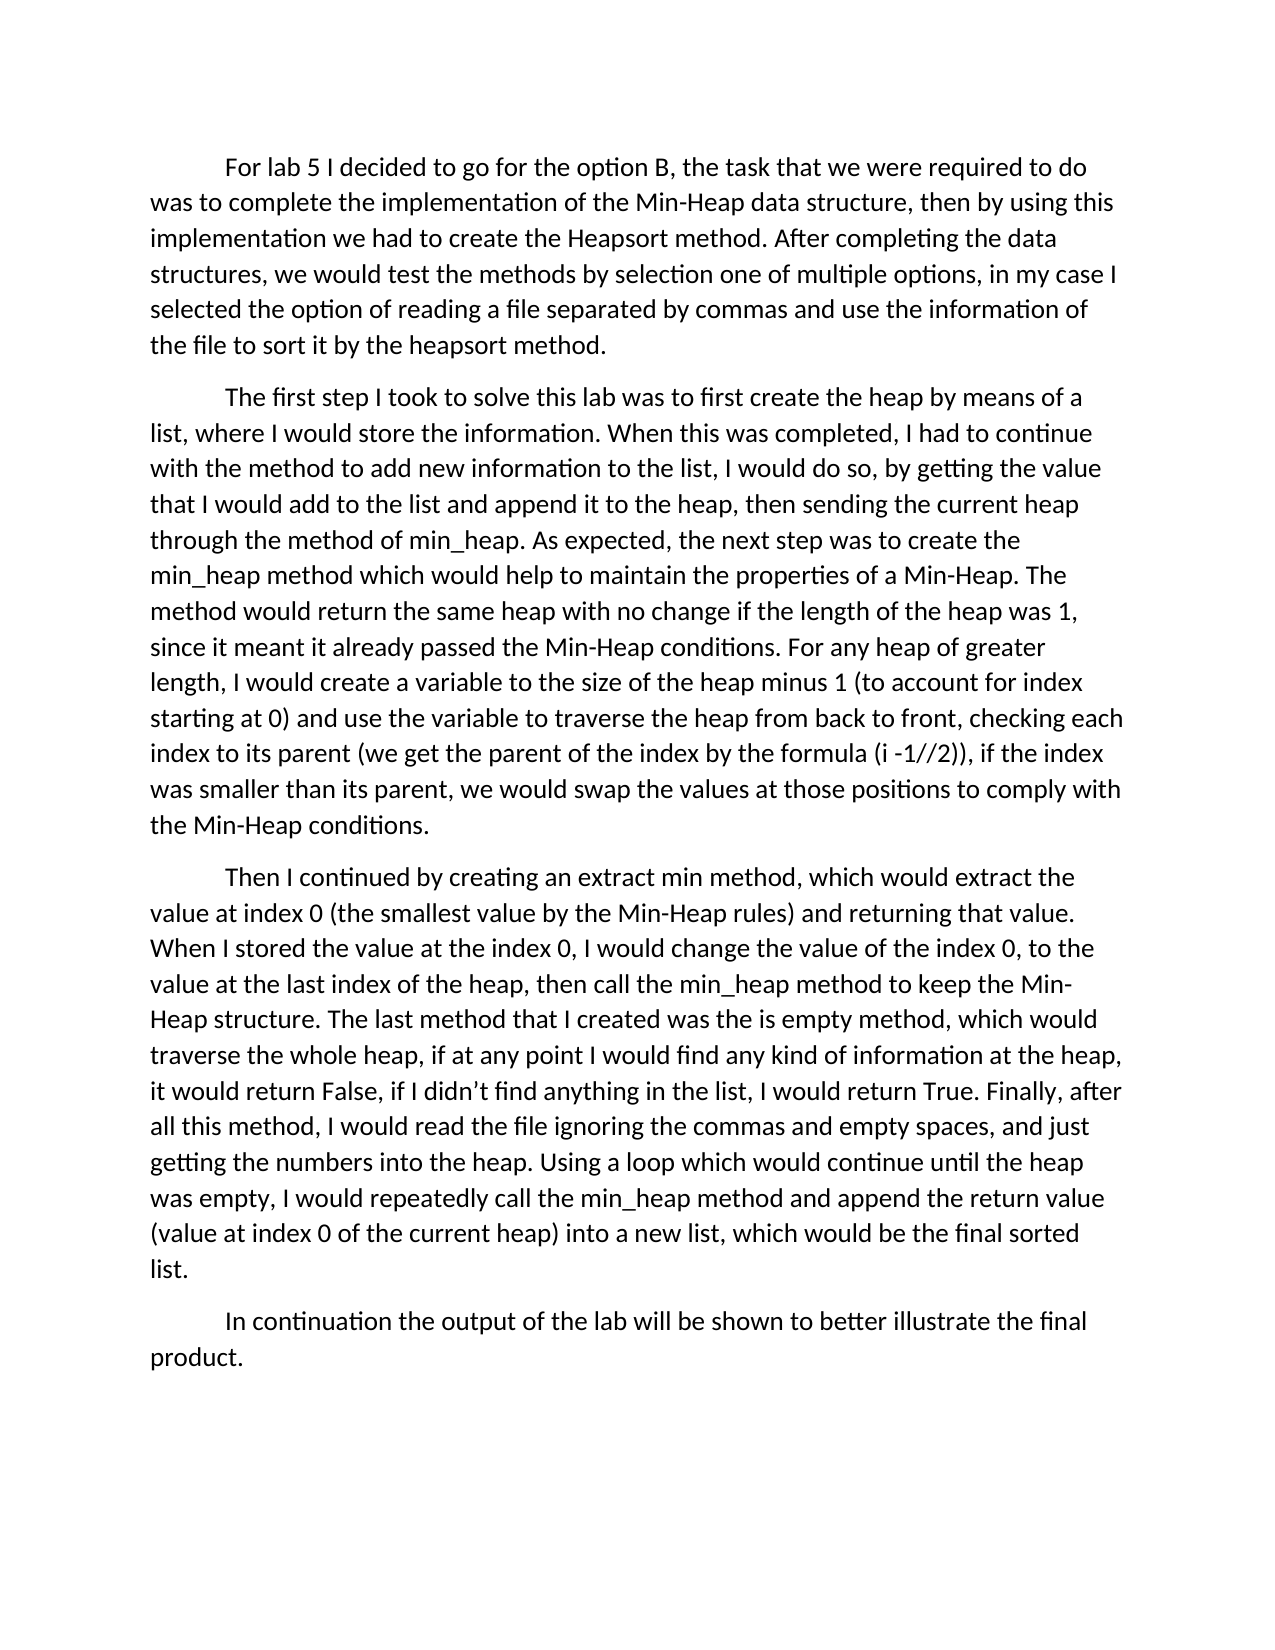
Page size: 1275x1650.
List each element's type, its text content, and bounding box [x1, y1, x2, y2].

text For lab 5 I decided to go for the option B, the task that we were required to do was to complete the implementation of the Min-Heap data structure, then by using this implementation we had to create the Heapsort method. After completing the data structures, we would test the methods by selection one of multiple options, in my case I selected the option of reading a file separated by commas and use the information of the file to sort it by the heapsort method. [150, 150, 1125, 361]
text In continuation the output of the lab will be shown to better illustrate the final product. [150, 1304, 1125, 1373]
text Then I continued by creating an extract min method, which would extract the value at index 0 (the smallest value by the Min-Heap rules) and returning that value. When I stored the value at the index 0, I would change the value of the index 0, to the value at the last index of the heap, then call the min_heap method to keep the Min-Heap structure. The last method that I created was the is empty method, which would traverse the whole heap, if at any point I would find any kind of information at the heap, it would return False, if I didn’t find anything in the list, I would return True. Finally, after all this method, I would read the file ignoring the commas and empty spaces, and just getting the numbers into the heap. Using a loop which would continue until the heap was empty, I would repeatedly call the min_heap method and append the return value (value at index 0 of the current heap) into a new list, which would be the final sorted list. [150, 860, 1125, 1285]
text The first step I took to solve this lab was to first create the heap by means of a list, where I would store the information. When this was completed, I had to continue with the method to add new information to the list, I would do so, by getting the value that I would add to the list and append it to the heap, then sending the current heap through the method of min_heap. As expected, the next step was to create the min_heap method which would help to maintain the properties of a Min-Heap. The method would return the same heap with no change if the length of the heap was 1, since it meant it already passed the Min-Heap conditions. For any heap of greater length, I would create a variable to the size of the heap minus 1 (to account for index starting at 0) and use the variable to traverse the heap from back to front, checking each index to its parent (we get the parent of the index by the formula (i -1//2)), if the index was smaller than its parent, we would swap the values at those positions to comply with the Min-Heap conditions. [150, 380, 1125, 841]
